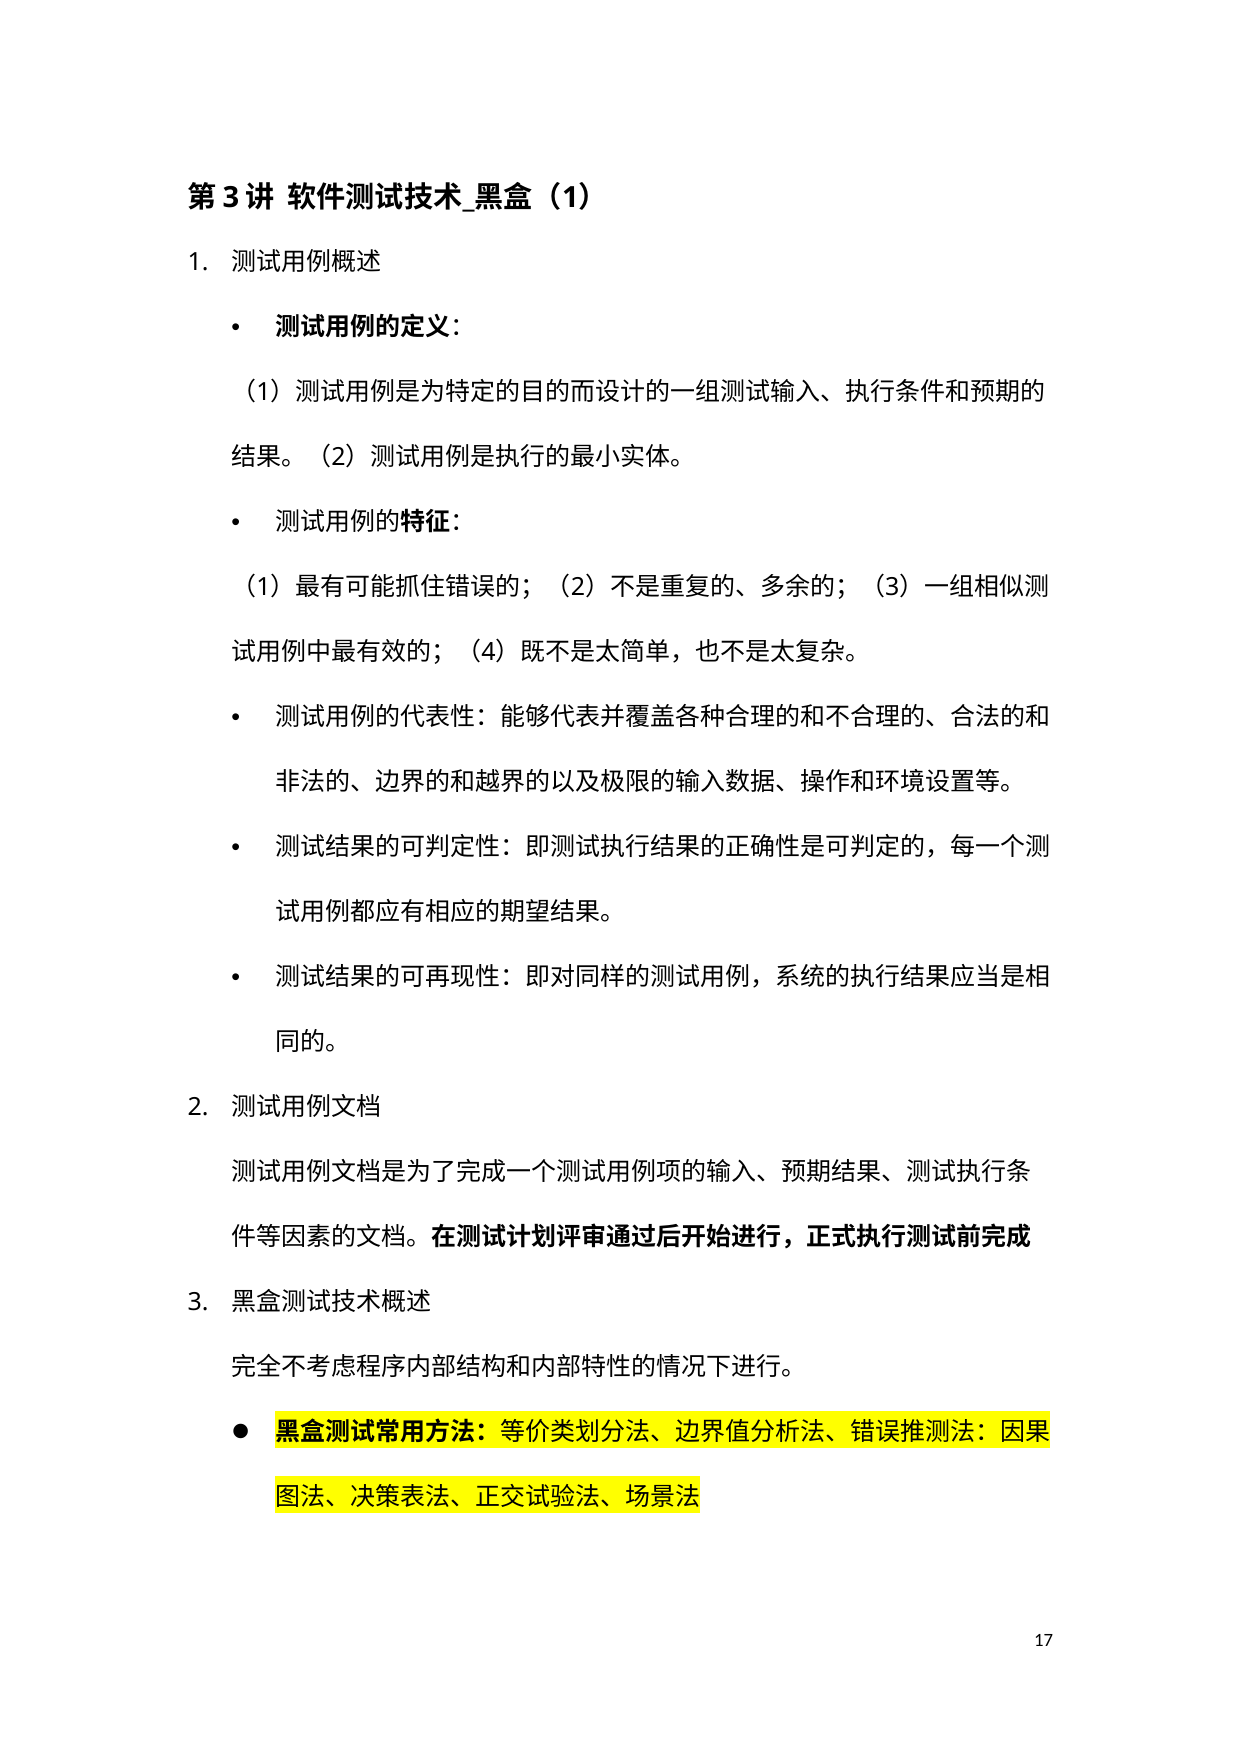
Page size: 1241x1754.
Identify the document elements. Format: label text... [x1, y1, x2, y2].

list （1）测试用例是为特定的目的而设计的一组测试输入、执行条件和预期的结果。（2）测试用例是执行的最小实体。 [231, 357, 1053, 487]
list 测试结果的可判定性：即测试执行结果的正确性是可判定的，每一个测试用例都应有相应的期望结果。 [231, 812, 1053, 942]
list 测试结果的可再现性：即对同样的测试用例，系统的执行结果应当是相同的。 [231, 942, 1053, 1072]
list 完全不考虑程序内部结构和内部特性的情况下进行。 [231, 1332, 1053, 1397]
list 测试用例的代表性：能够代表并覆盖各种合理的和不合理的、合法的和非法的、边界的和越界的以及极限的输入数据、操作和环境设置等。 [231, 682, 1053, 812]
list 黑盒测试常用方法：等价类划分法、边界值分析法、错误推测法：因果图法、决策表法、正交试验法、场景法 [231, 1397, 1053, 1527]
list 测试用例概述 [187, 227, 1053, 292]
list 测试用例文档是为了完成一个测试用例项的输入、预期结果、测试执行条件等因素的文档。在测试计划评审通过后开始进行，正式执行测试前完成 [231, 1137, 1053, 1267]
list 黑盒测试技术概述 [187, 1267, 1053, 1332]
list 测试用例文档 [187, 1072, 1053, 1137]
list （1）最有可能抓住错误的；（2）不是重复的、多余的；（3）一组相似测试用例中最有效的；（4）既不是太简单，也不是太复杂。 [231, 552, 1053, 682]
list 测试用例的定义： [231, 292, 1053, 357]
list 测试用例的特征： [231, 487, 1053, 552]
text 第3讲 软件测试技术_黑盒（1） [187, 162, 1053, 227]
